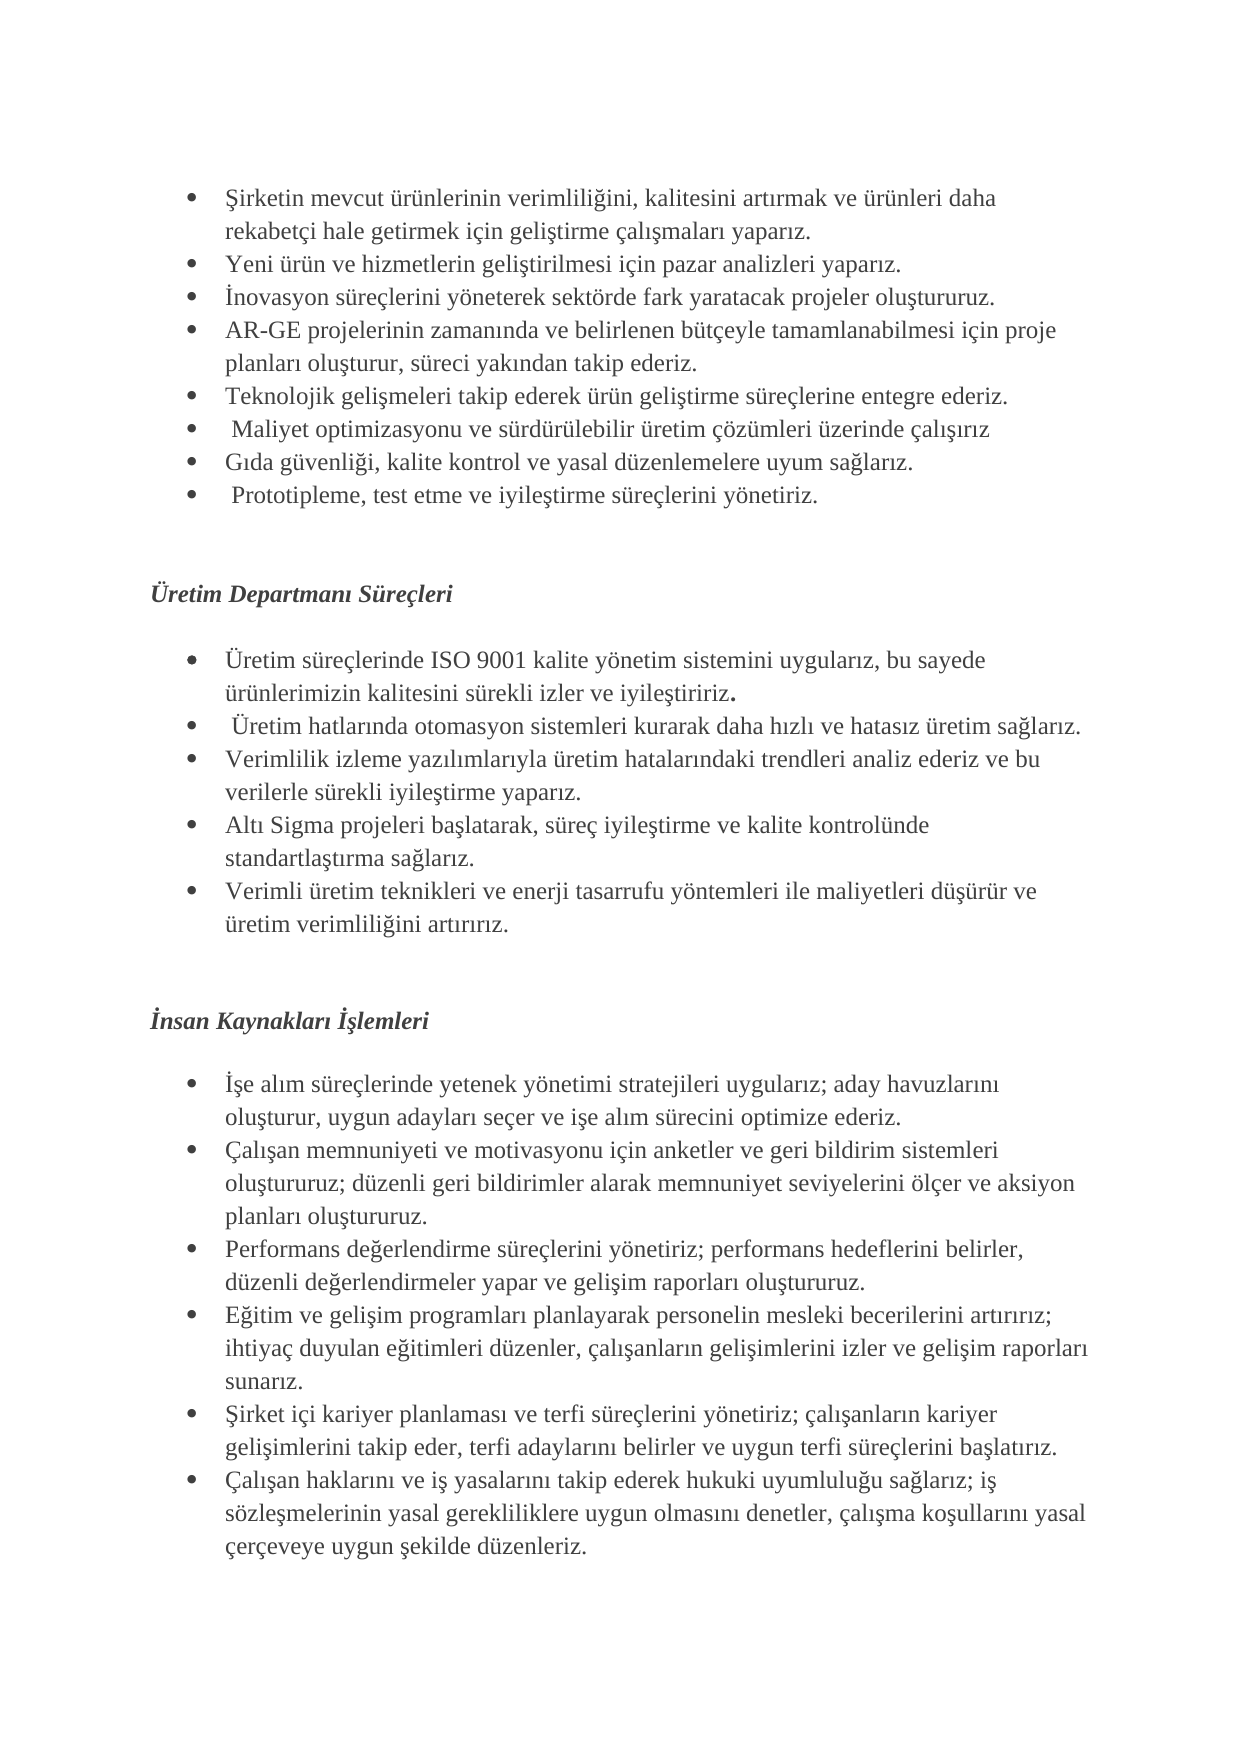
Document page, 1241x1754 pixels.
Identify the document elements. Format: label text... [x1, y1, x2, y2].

list Üretim süreçlerinde ISO 9001 kalite yönetim sistemini uygularız, bu sayede ürünlerimizin kalitesini sürekli izler ve iyileştiririz. [187, 645, 1090, 707]
list Verimlilik izleme yazılımlarıyla üretim hatalarındaki trendleri analiz ederiz ve bu verilerle sürekli iyileştirme yaparız. [187, 744, 1090, 806]
list Teknolojik gelişmeleri takip ederek ürün geliştirme süreçlerine entegre ederiz. [187, 381, 1090, 410]
list İnovasyon süreçlerini yöneterek sektörde fark yaratacak projeler oluştururuz. [187, 282, 1090, 311]
text Üretim Departmanı Süreçleri [150, 579, 1090, 608]
list Üretim hatlarında otomasyon sistemleri kurarak daha hızlı ve hatasız üretim sağlarız. [187, 711, 1090, 740]
list Prototipleme, test etme ve iyileştirme süreçlerini yönetiriz. [187, 480, 1090, 509]
text İnsan Kaynakları İşlemleri [150, 1006, 1090, 1034]
list Gıda güvenliği, kalite kontrol ve yasal düzenlemelere uyum sağlarız. [187, 447, 1090, 476]
list Çalışan haklarını ve iş yasalarını takip ederek hukuki uyumluluğu sağlarız; iş sözleşmelerinin yasal gerekliliklere uygun olmasını denetler, çalışma koşullarını yasal çerçeveye uygun şekilde düzenleriz. [187, 1465, 1090, 1560]
list Verimli üretim teknikleri ve enerji tasarrufu yöntemleri ile maliyetleri düşürür ve üretim verimliliğini artırırız. [187, 876, 1090, 938]
list Eğitim ve gelişim programları planlayarak personelin mesleki becerilerini artırırız; ihtiyaç duyulan eğitimleri düzenler, çalışanların gelişimlerini izler ve gelişim raporları sunarız. [187, 1300, 1090, 1395]
list Altı Sigma projeleri başlatarak, süreç iyileştirme ve kalite kontrolünde standartlaştırma sağlarız. [187, 810, 1090, 872]
list AR-GE projelerinin zamanında ve belirlenen bütçeyle tamamlanabilmesi için proje planları oluşturur, süreci yakından takip ederiz. [187, 315, 1090, 377]
list Performans değerlendirme süreçlerini yönetiriz; performans hedeflerini belirler, düzenli değerlendirmeler yapar ve gelişim raporları oluştururuz. [187, 1234, 1090, 1296]
list Maliyet optimizasyonu ve sürdürülebilir üretim çözümleri üzerinde çalışırız [187, 414, 1090, 443]
list Yeni ürün ve hizmetlerin geliştirilmesi için pazar analizleri yaparız. [187, 249, 1090, 278]
list Çalışan memnuniyeti ve motivasyonu için anketler ve geri bildirim sistemleri oluştururuz; düzenli geri bildirimler alarak memnuniyet seviyelerini ölçer ve aksiyon planları oluştururuz. [187, 1135, 1090, 1230]
list Şirketin mevcut ürünlerinin verimliliğini, kalitesini artırmak ve ürünleri daha rekabetçi hale getirmek için geliştirme çalışmaları yaparız. [187, 183, 1090, 245]
list İşe alım süreçlerinde yetenek yönetimi stratejileri uygularız; aday havuzlarını oluşturur, uygun adayları seçer ve işe alım sürecini optimize ederiz. [187, 1069, 1090, 1131]
list Şirket içi kariyer planlaması ve terfi süreçlerini yönetiriz; çalışanların kariyer gelişimlerini takip eder, terfi adaylarını belirler ve uygun terfi süreçlerini başlatırız. [187, 1399, 1090, 1461]
